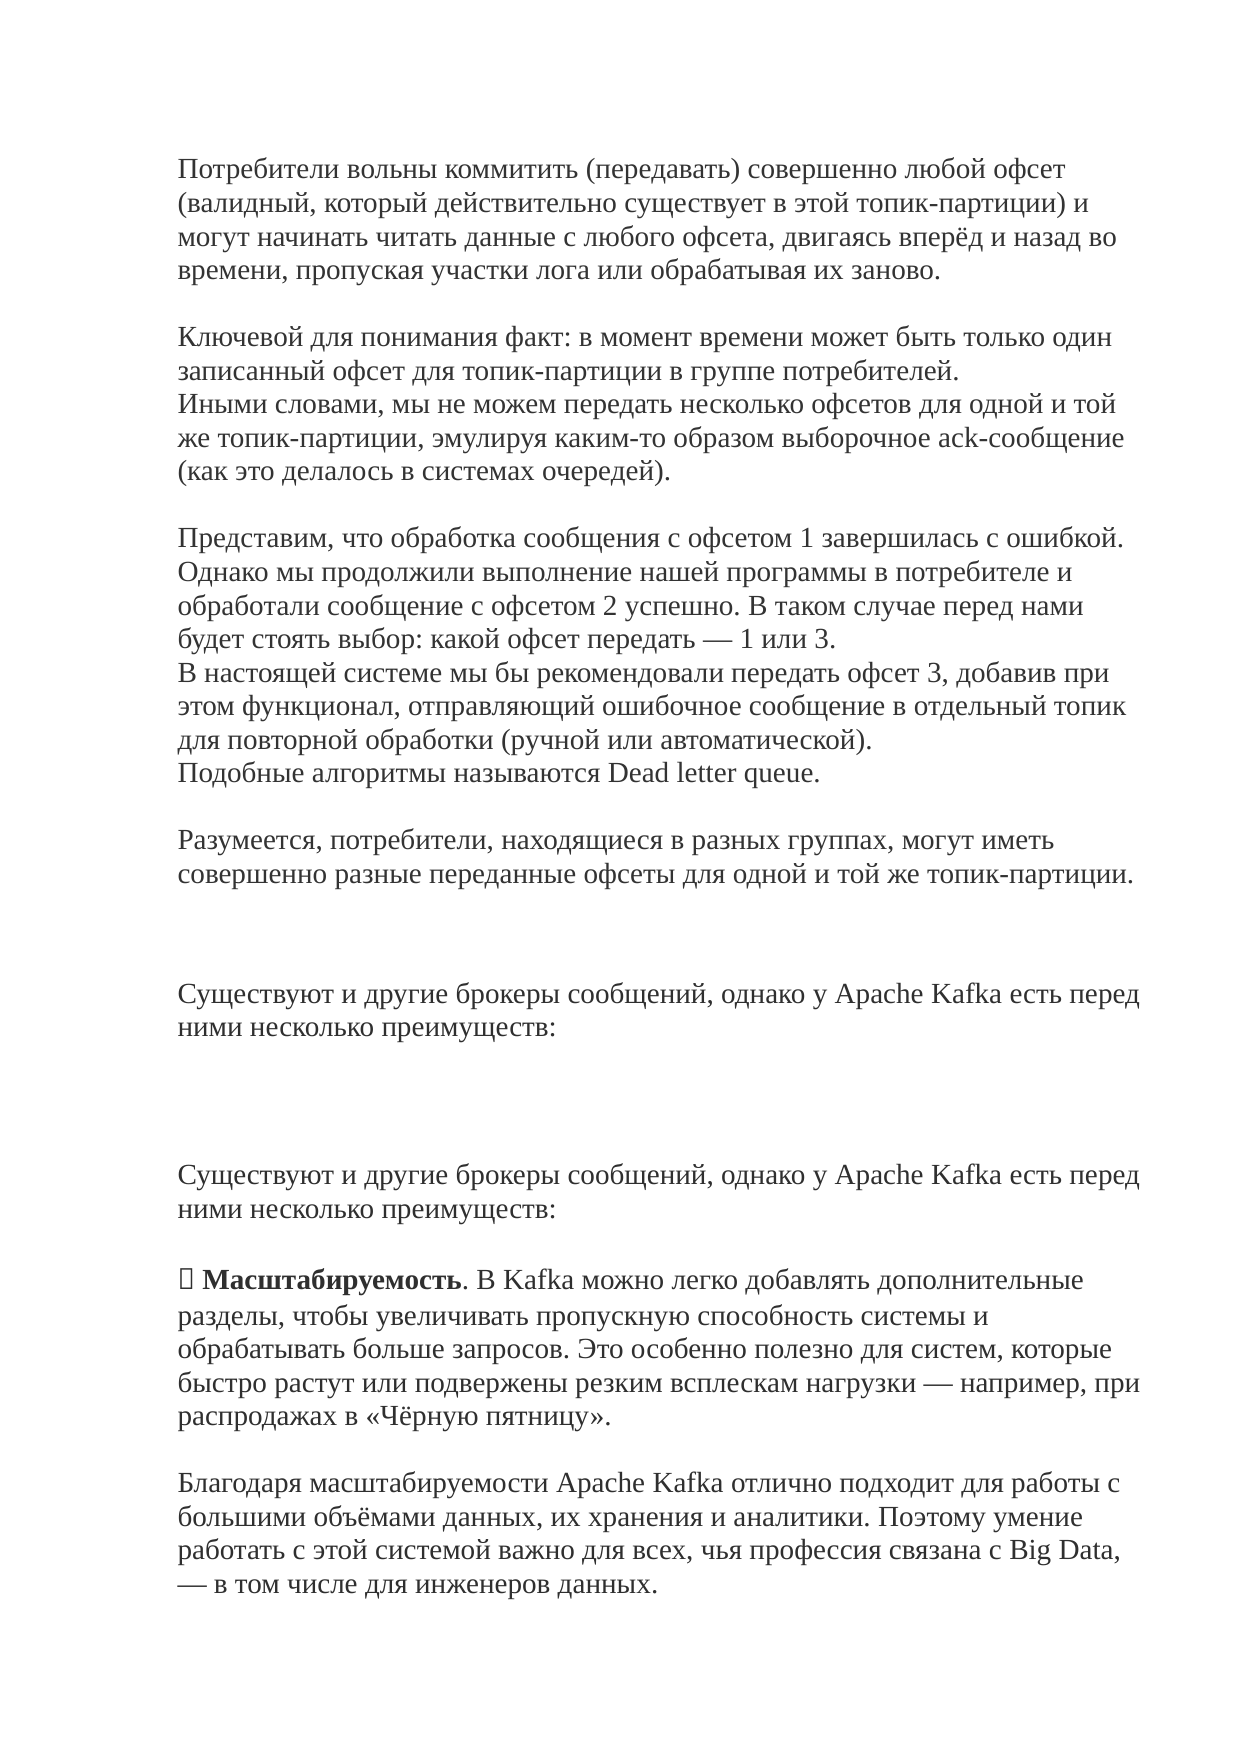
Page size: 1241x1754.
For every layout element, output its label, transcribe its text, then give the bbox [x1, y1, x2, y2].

text Существуют и другие брокеры сообщений, однако у Apache Kafka есть перед ними несколько преимуществ: ✅ Масштабируемость. В Kafka можно легко добавлять дополнительные разделы, чтобы увеличивать пропускную способность системы и обрабатывать больше запросов. Это особенно полезно для систем, которые быстро растут или подвержены резким всплескам нагрузки — например, при распродажах в «Чёрную пятницу». Благодаря масштабируемости Apache Kafka отлично подходит для работы с большими объёмами данных, их хранения и аналитики. Поэтому умение работать с этой системой важно для всех, чья профессия связана с Big Data, — в том числе для инженеров данных. [177, 1157, 1152, 1599]
text Разумеется, потребители, находящиеся в разных группах, могут иметь совершенно разные переданные офсеты для одной и той же топик-партиции. [177, 822, 1152, 889]
text Существуют и другие брокеры сообщений, однако у Apache Kafka есть перед ними несколько преимуществ: [177, 976, 1152, 1071]
text Подобные алгоритмы называются Dead letter queue. [177, 755, 1152, 789]
text Представим, что обработка сообщения с офсетом 1 завершилась с ошибкой. [177, 521, 1152, 554]
text Ключевой для понимания факт: в момент времени может быть только один записанный офсет для топик-партиции в группе потребителей. [177, 319, 1152, 386]
text Однако мы продолжили выполнение нашей программы в потребителе и обработали сообщение с офсетом 2 успешно. В таком случае перед нами будет стоять выбор: какой офсет передать — 1 или 3. [177, 554, 1152, 655]
text В настоящей системе мы бы рекомендовали передать офсет 3, добавив при этом функционал, отправляющий ошибочное сообщение в отдельный топик для повторной обработки (ручной или автоматической). [177, 655, 1152, 755]
text Потребители вольны коммитить (передавать) совершенно любой офсет (валидный, который действительно существует в этой топик-партиции) и могут начинать читать данные с любого офсета, двигаясь вперёд и назад во времени, пропуская участки лога или обрабатывая их заново. [177, 152, 1152, 286]
text Иными словами, мы не можем передать несколько офсетов для одной и той же топик-партиции, эмулируя каким-то образом выборочное ack-сообщение (как это делалось в системах очередей). [177, 386, 1152, 487]
